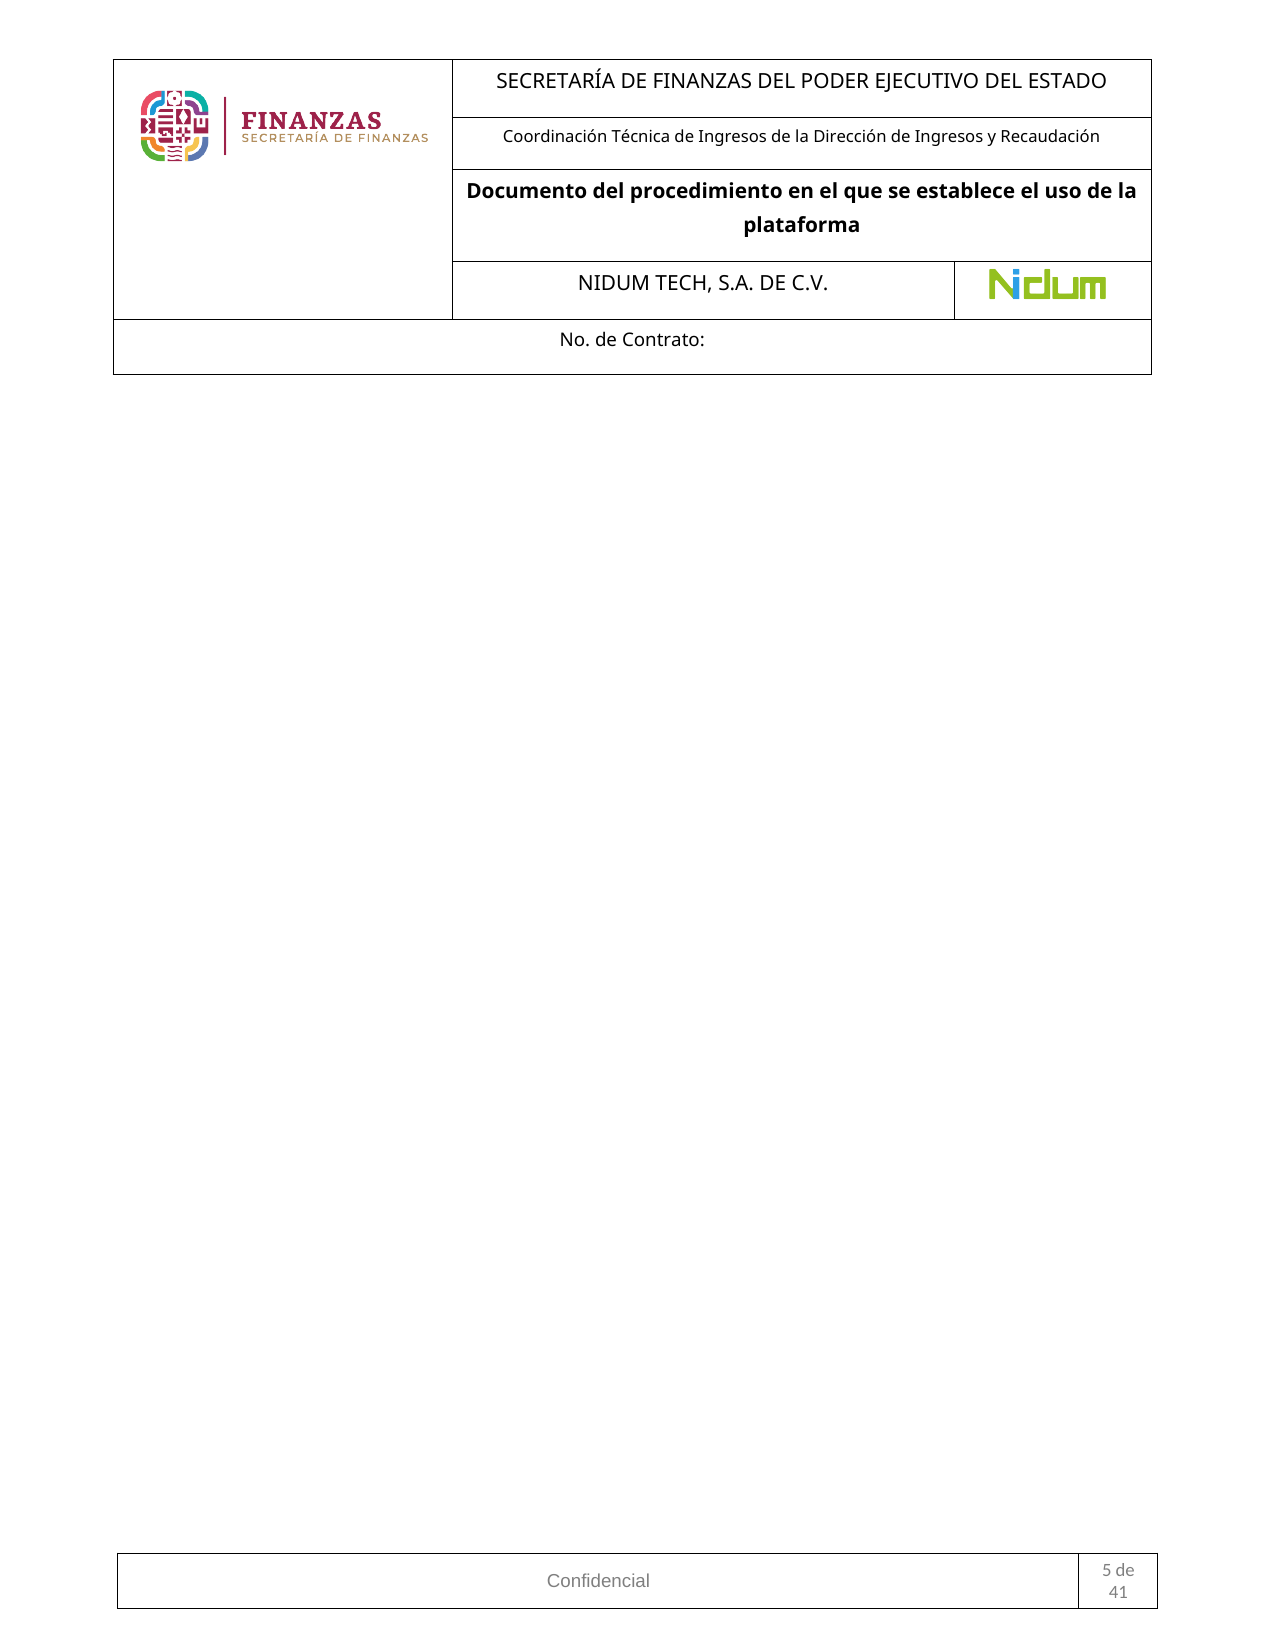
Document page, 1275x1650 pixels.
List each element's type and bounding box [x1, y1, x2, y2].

picture [134, 82, 448, 168]
picture [983, 266, 1112, 301]
